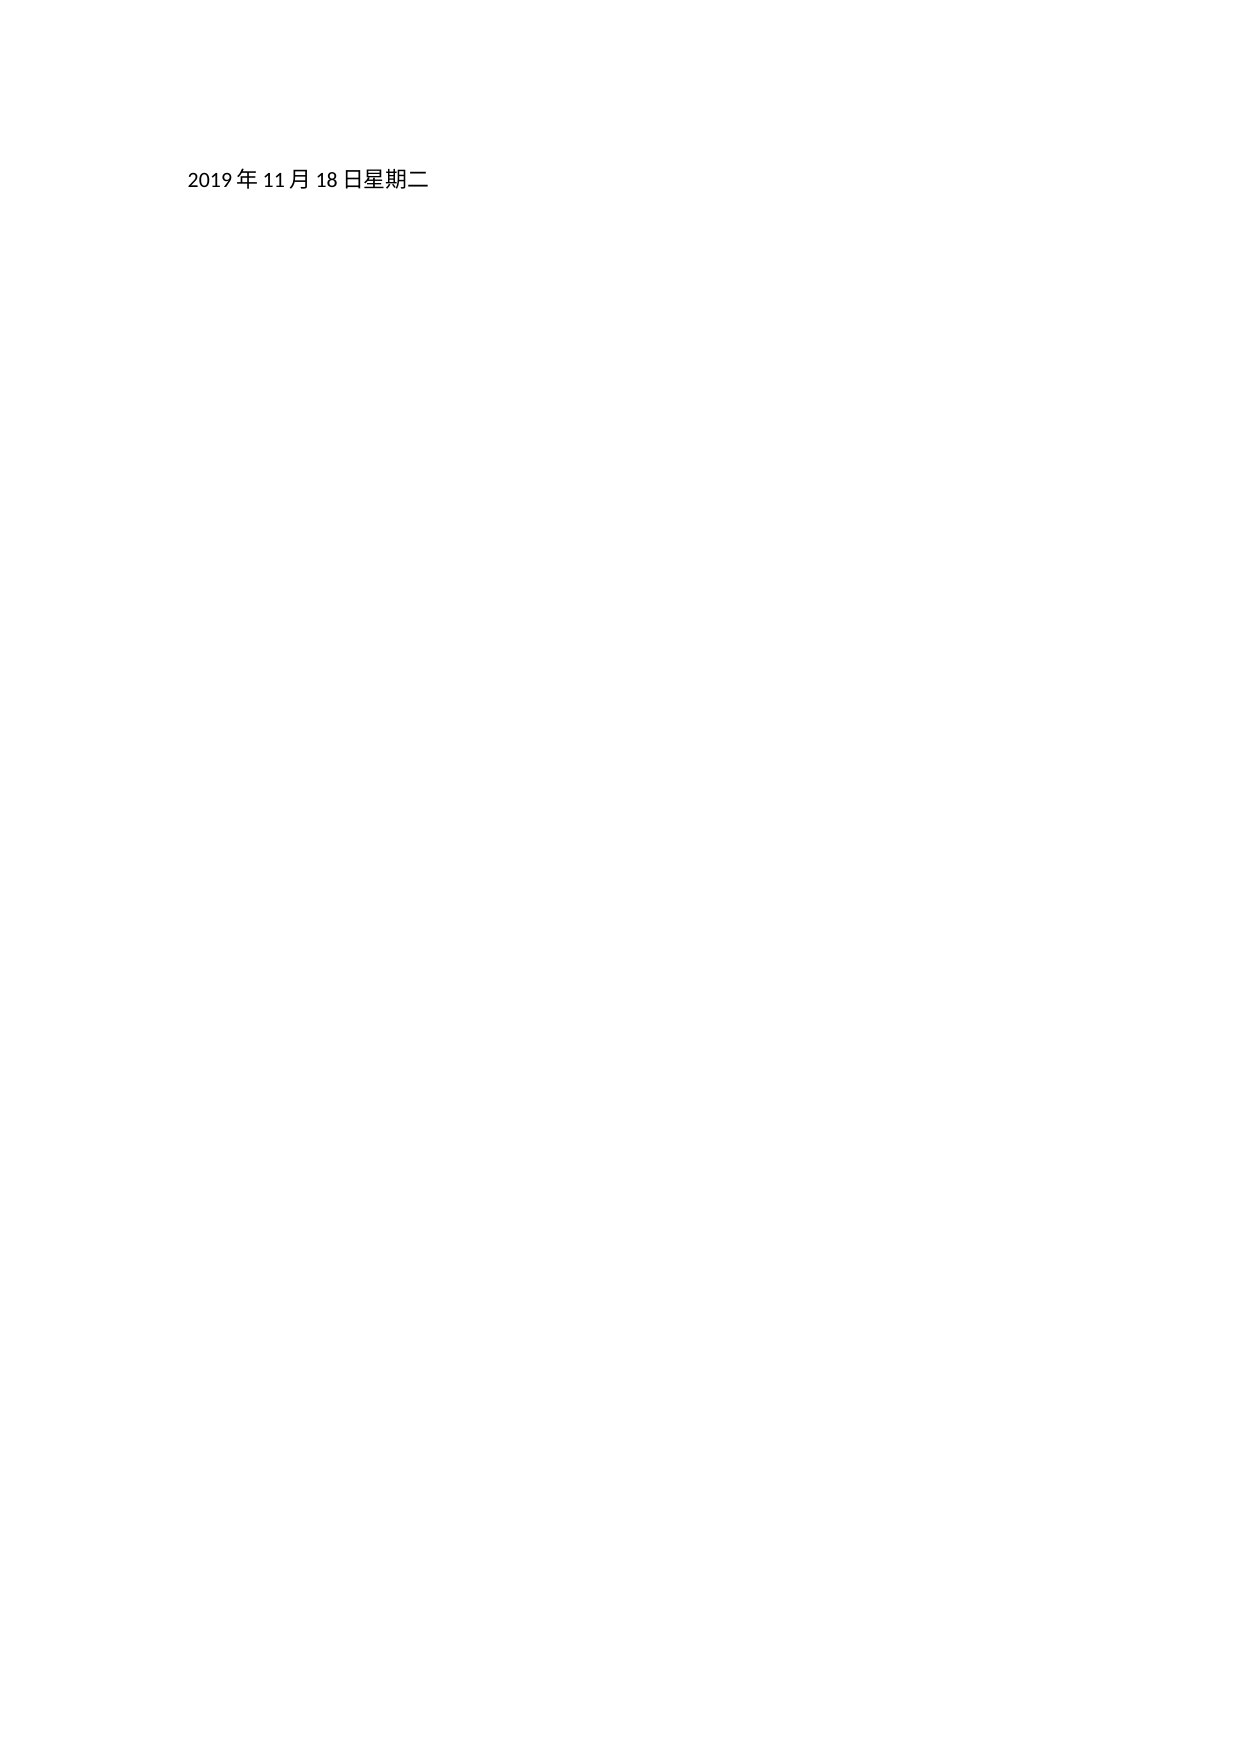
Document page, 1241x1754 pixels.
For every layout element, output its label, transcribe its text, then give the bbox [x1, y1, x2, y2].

text 2019年11月18日星期二 [187, 162, 1053, 194]
